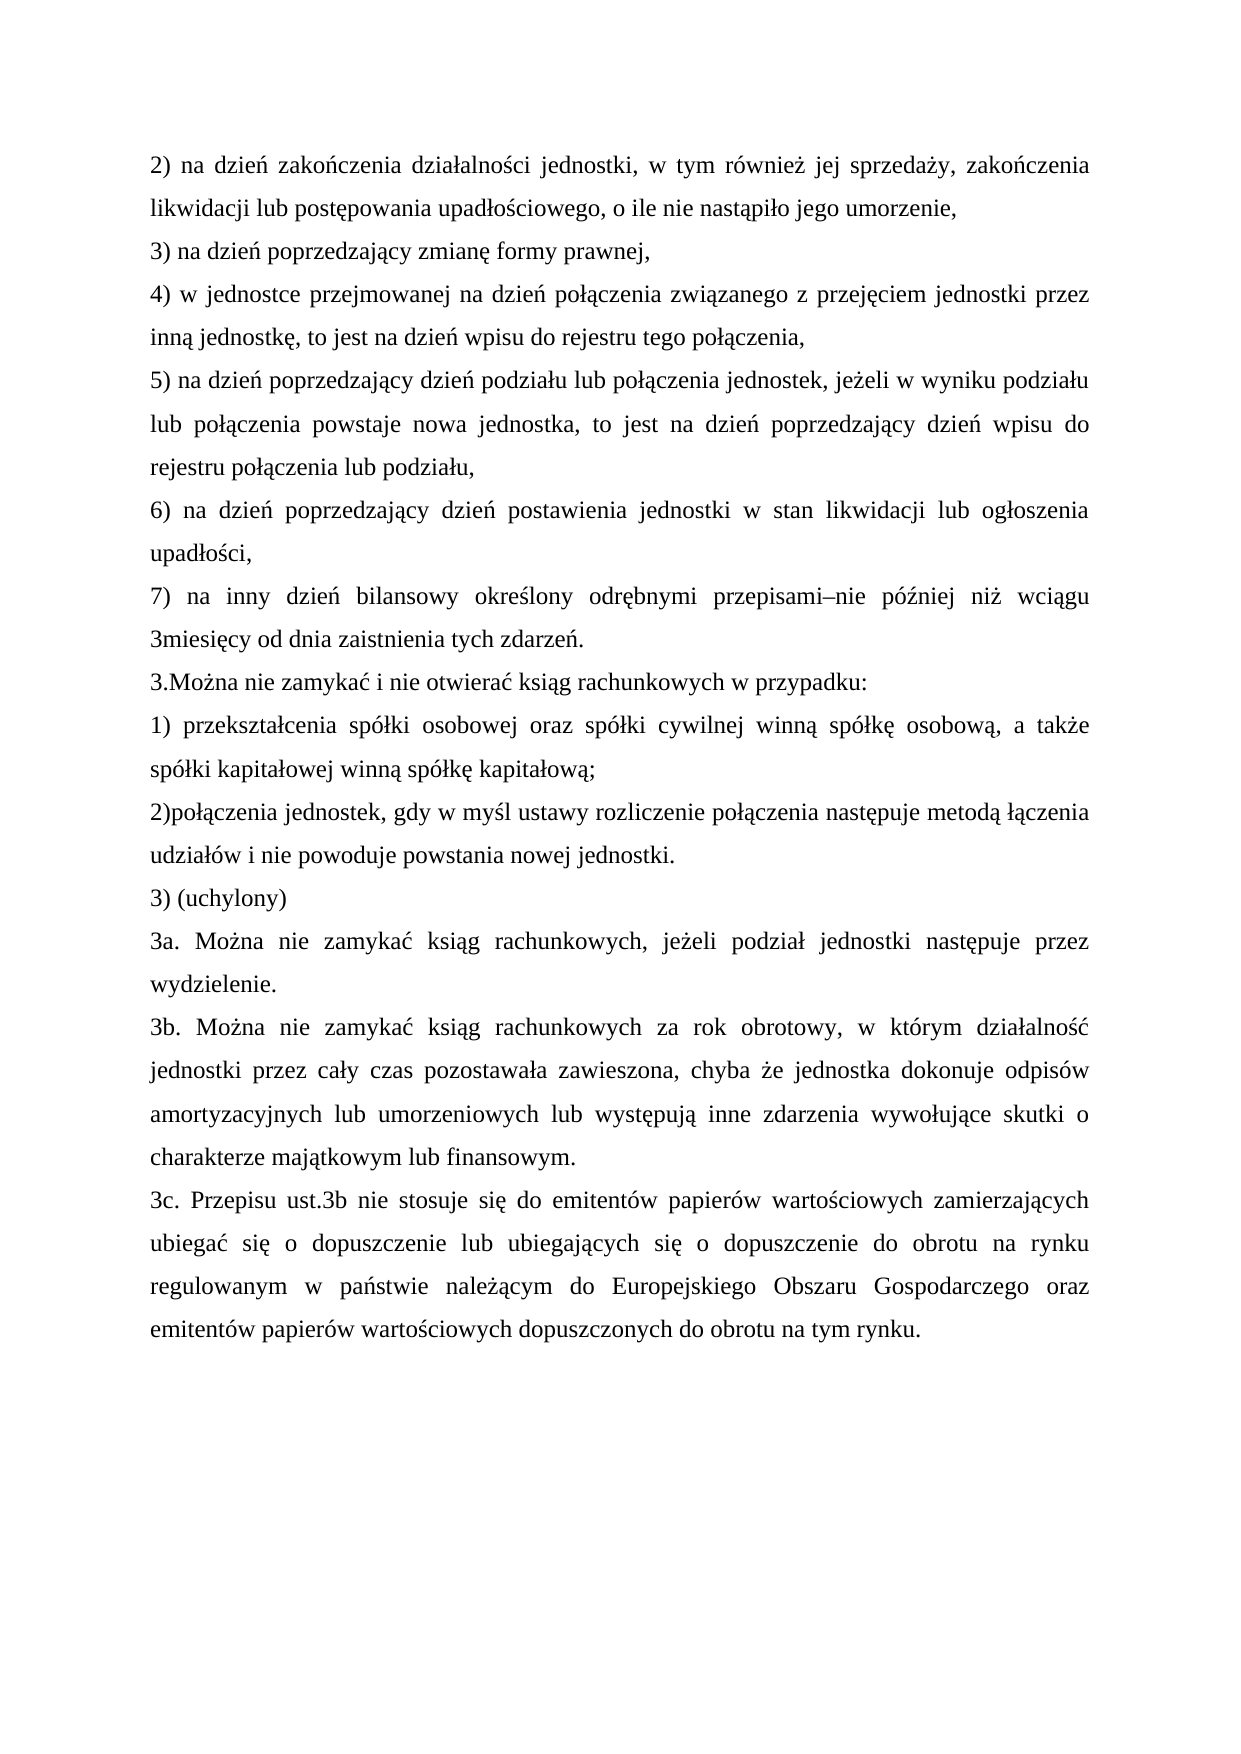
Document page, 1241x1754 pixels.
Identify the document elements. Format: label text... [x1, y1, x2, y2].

text 5) na dzień poprzedzający dzień podziału lub połączenia jednostek, jeżeli w wyniku podziału lub połączenia powstaje nowa jednostka, to jest na dzień poprzedzający dzień wpisu do rejestru połączenia lub podziału, [150, 366, 1090, 481]
text 4) w jednostce przejmowanej na dzień połączenia związanego z przejęciem jednostki przez inną jednostkę, to jest na dzień wpisu do rejestru tego połączenia, [150, 279, 1090, 351]
text 6) na dzień poprzedzający dzień postawienia jednostki w stan likwidacji lub ogłoszenia upadłości, [150, 495, 1090, 567]
text 3.Można nie zamykać i nie otwierać ksiąg rachunkowych w przypadku: [150, 667, 1090, 696]
text 7) na inny dzień bilansowy określony odrębnymi przepisami–nie później niż wciągu 3miesięcy od dnia zaistnienia tych zdarzeń. [150, 581, 1090, 653]
text 3) (uchylony) [150, 883, 1090, 912]
text 3c. Przepisu ust.3b nie stosuje się do emitentów papierów wartościowych zamierzających ubiegać się o dopuszczenie lub ubiegających się o dopuszczenie do obrotu na rynku regulowanym w państwie należącym do Europejskiego Obszaru Gospodarczego oraz emitentów papierów wartościowych dopuszczonych do obrotu na tym rynku. [150, 1185, 1090, 1343]
text 3a. Można nie zamykać ksiąg rachunkowych, jeżeli podział jednostki następuje przez wydzielenie. [150, 926, 1090, 998]
text 1) przekształcenia spółki osobowej oraz spółki cywilnej winną spółkę osobową, a także spółki kapitałowej winną spółkę kapitałową; [150, 711, 1090, 782]
text 3) na dzień poprzedzający zmianę formy prawnej, [150, 236, 1090, 265]
text 2)połączenia jednostek, gdy w myśl ustawy rozliczenie połączenia następuje metodą łączenia udziałów i nie powoduje powstania nowej jednostki. [150, 797, 1090, 869]
text 2) na dzień zakończenia działalności jednostki, w tym również jej sprzedaży, zakończenia likwidacji lub postępowania upadłościowego, o ile nie nastąpiło jego umorzenie, [150, 150, 1090, 222]
text 3b. Można nie zamykać ksiąg rachunkowych za rok obrotowy, w którym działalność jednostki przez cały czas pozostawała zawieszona, chyba że jednostka dokonuje odpisów amortyzacyjnych lub umorzeniowych lub występują inne zdarzenia wywołujące skutki o charakterze majątkowym lub finansowym. [150, 1012, 1090, 1171]
